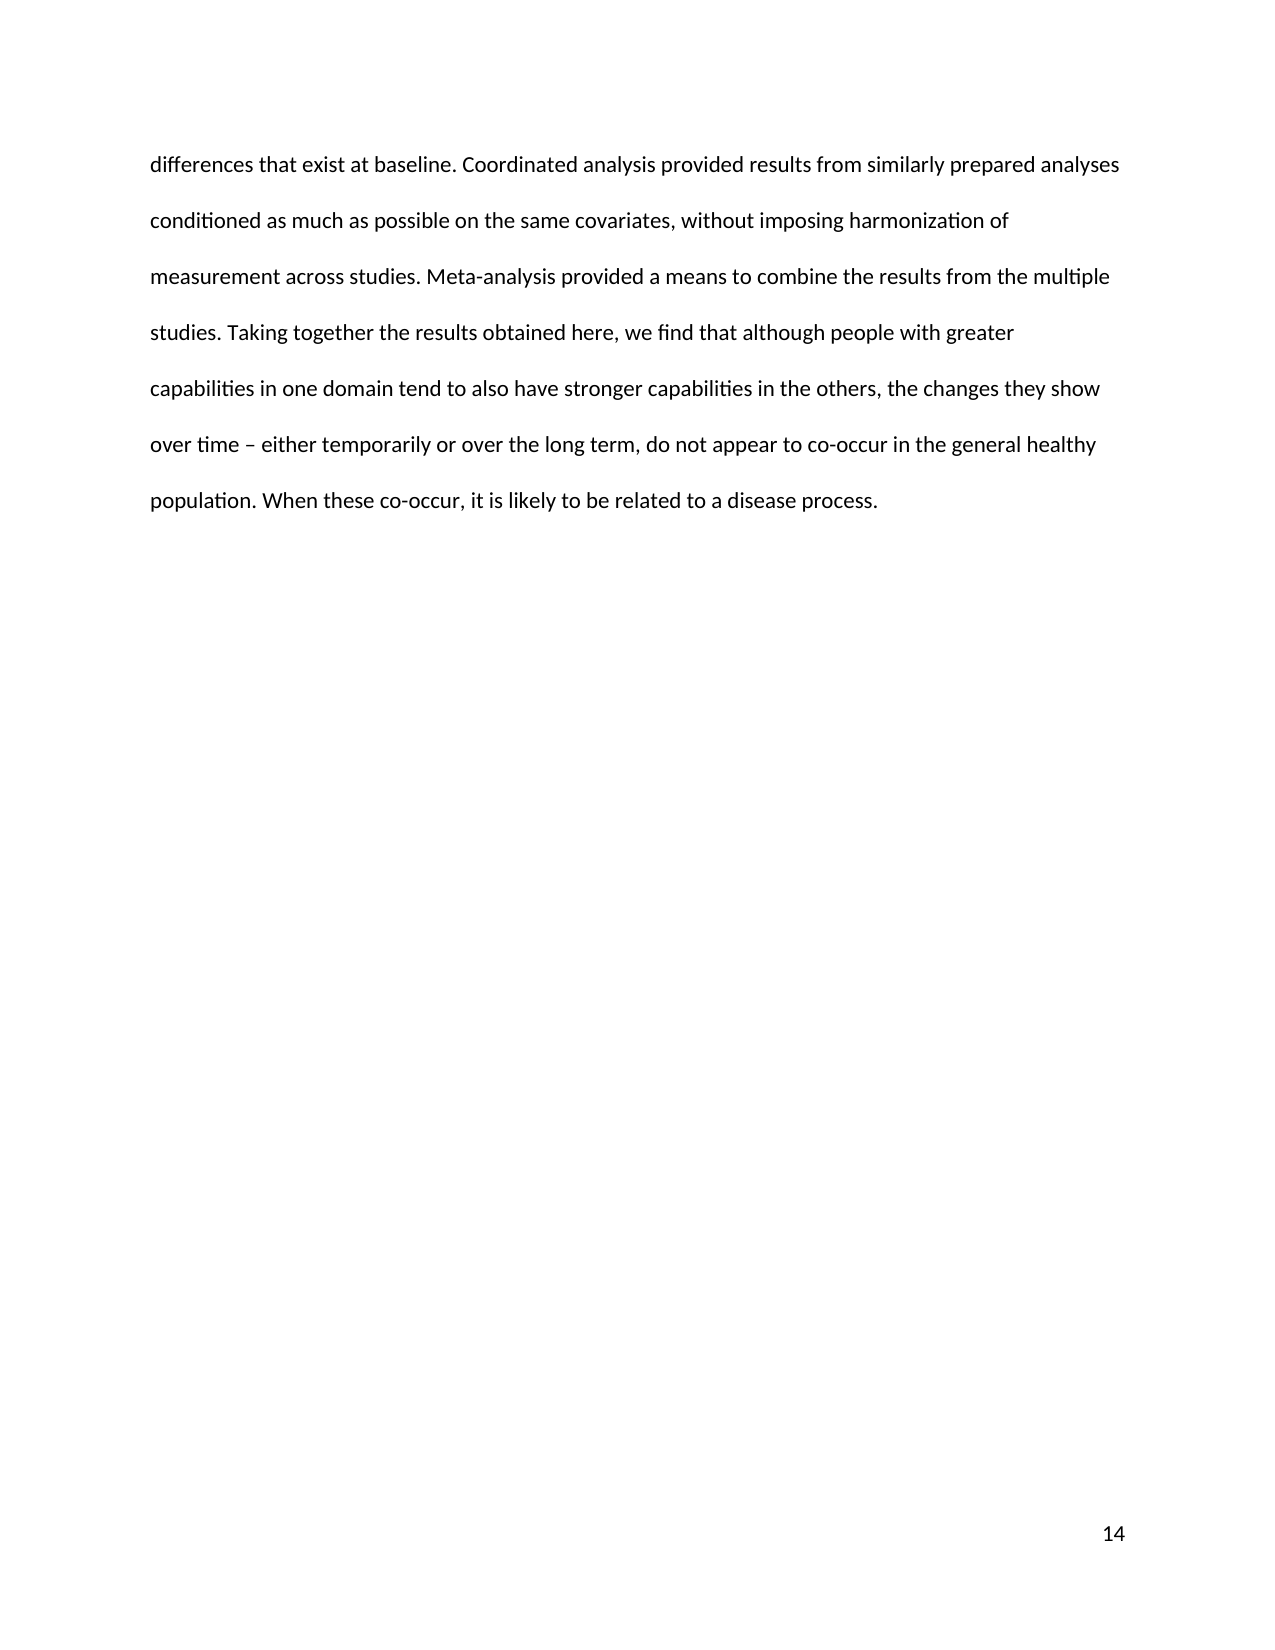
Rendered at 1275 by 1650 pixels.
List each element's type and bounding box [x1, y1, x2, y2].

text [150, 150, 1125, 514]
